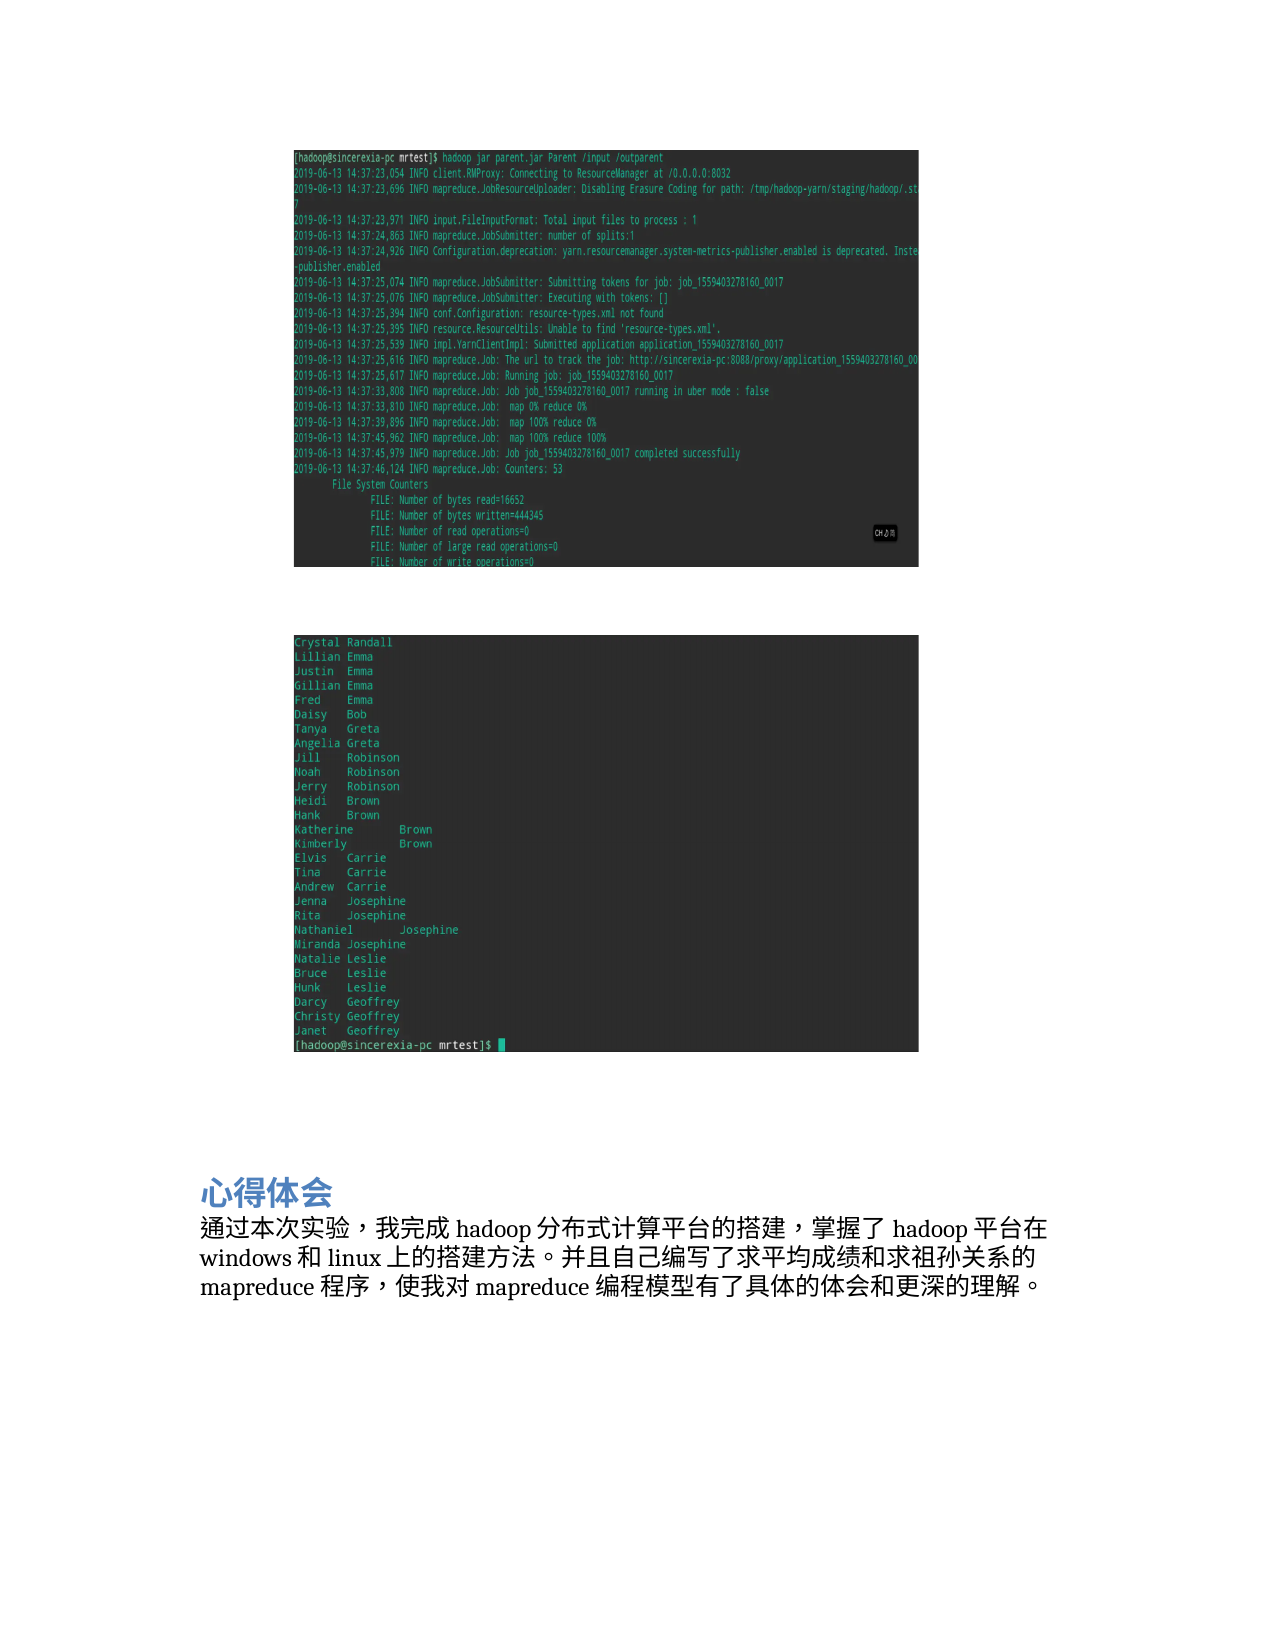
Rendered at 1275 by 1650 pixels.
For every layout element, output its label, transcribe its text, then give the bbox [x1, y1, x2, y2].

picture [293, 635, 919, 1052]
list 通过本次实验，我完成 hadoop 分布式计算平台的搭建，掌握了 hadoop 平台在 windows 和 linux 上的搭建方法。并且自己编写了求平均成绩和求祖孙关系的 mapreduce 程序，使我对 mapreduce 编程模型有了具体的体会和更深的理解。 [150, 1215, 1125, 1301]
picture [293, 150, 919, 567]
subtitle 心得体会 [150, 1169, 1125, 1215]
